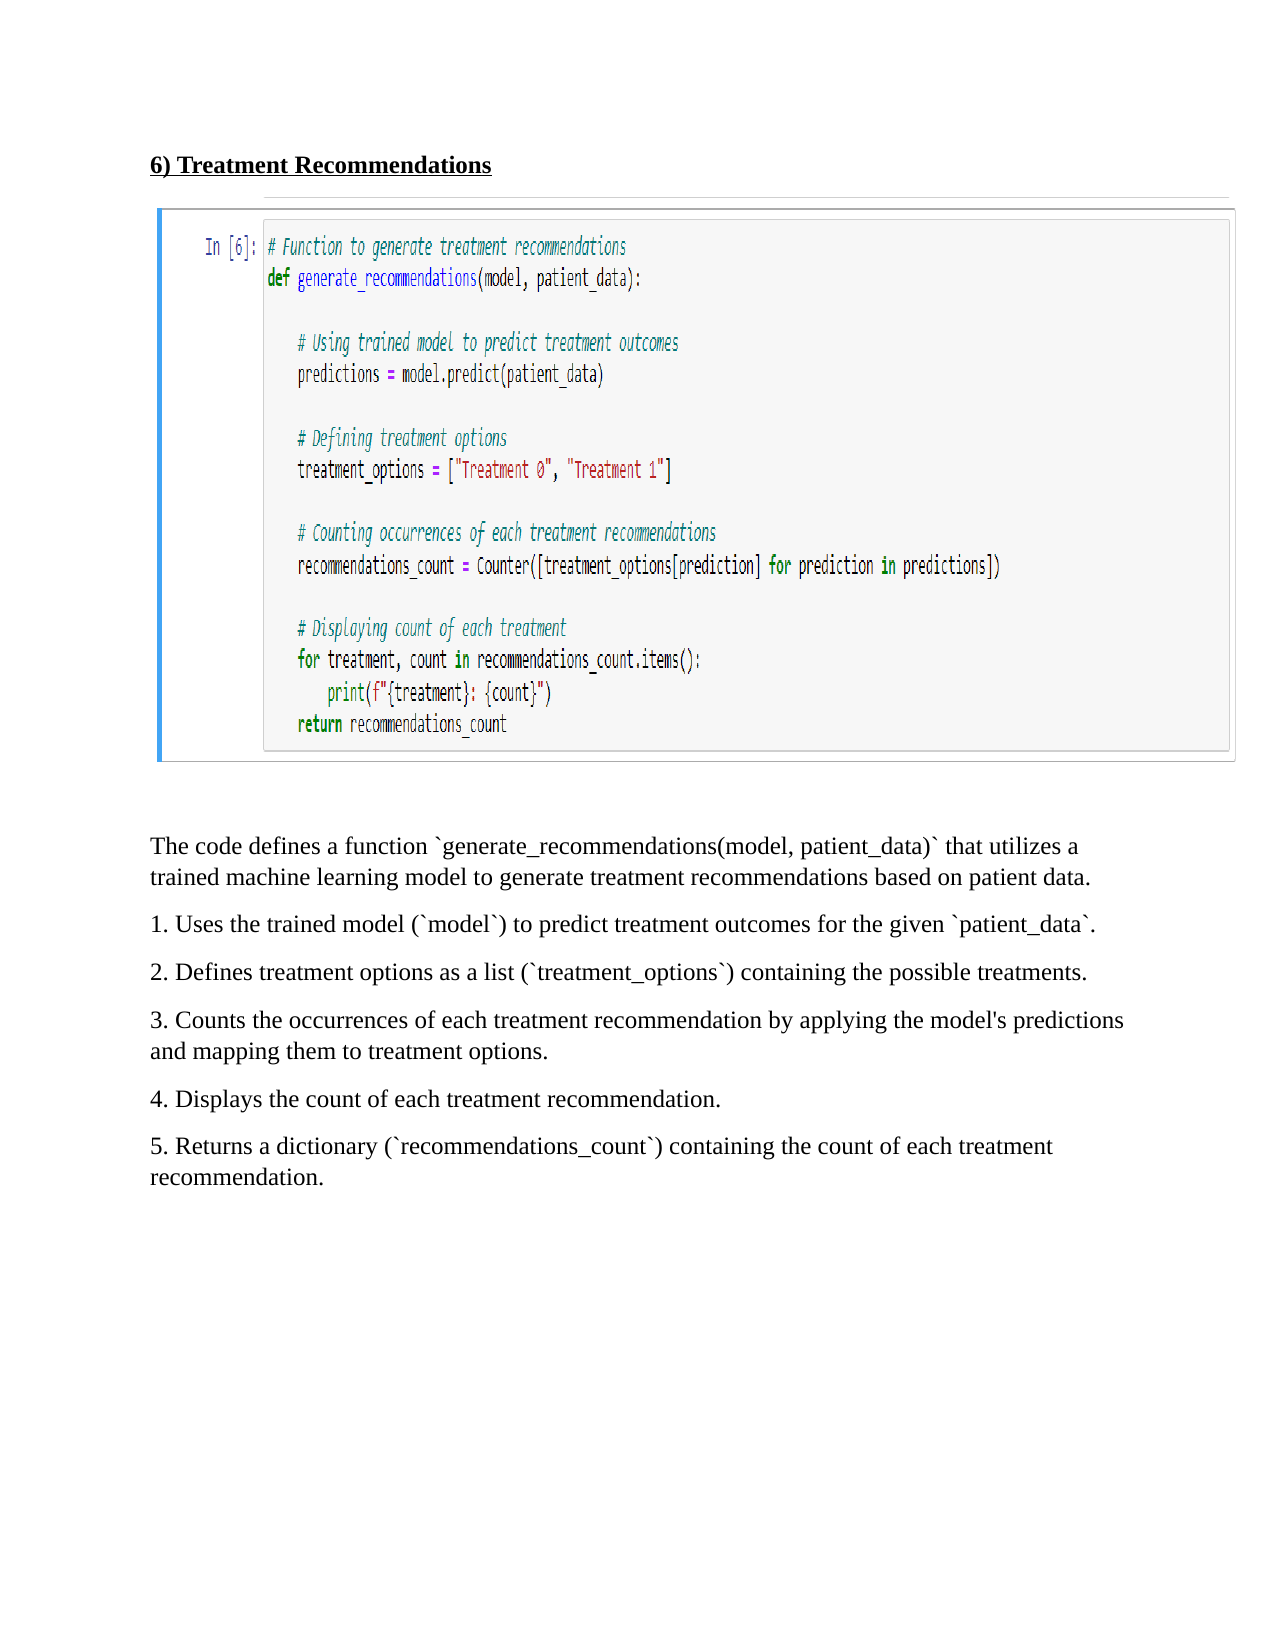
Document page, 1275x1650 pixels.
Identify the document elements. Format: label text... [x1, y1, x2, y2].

text 2. Defines treatment options as a list (`treatment_options`) containing the possible treatments. [150, 957, 1125, 986]
text 6) Treatment Recommendations [150, 150, 1125, 179]
text 3. Counts the occurrences of each treatment recommendation by applying the model's predictions and mapping them to treatment options. [150, 1005, 1125, 1065]
text 1. Uses the trained model (`model`) to predict treatment outcomes for the given `patient_data`. [150, 909, 1125, 938]
text 4. Displays the count of each treatment recommendation. [150, 1084, 1125, 1112]
text The code defines a function `generate_recommendations(model, patient_data)` that utilizes a trained machine learning model to generate treatment recommendations based on patient data. [150, 831, 1125, 891]
picture [150, 197, 1239, 767]
text 5. Returns a dictionary (`recommendations_count`) containing the count of each treatment recommendation. [150, 1131, 1125, 1191]
